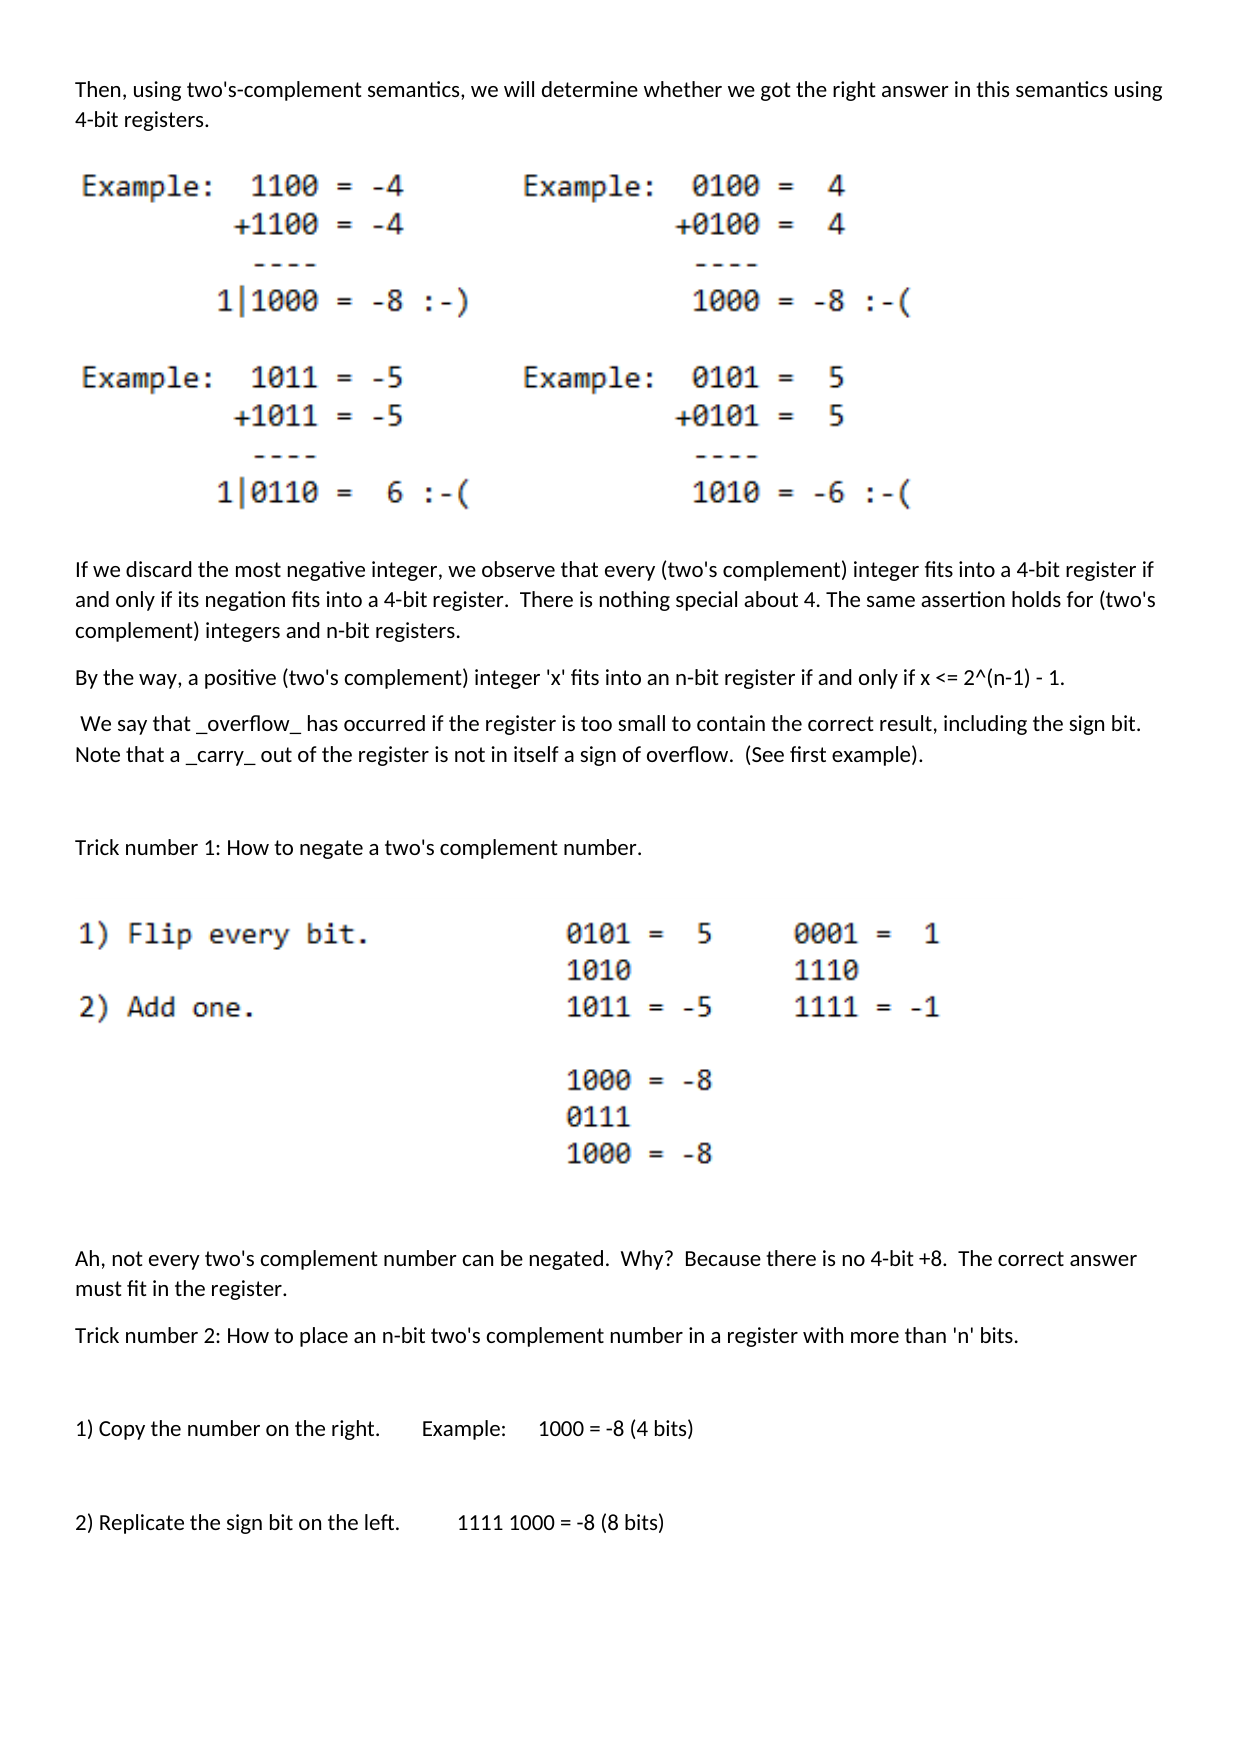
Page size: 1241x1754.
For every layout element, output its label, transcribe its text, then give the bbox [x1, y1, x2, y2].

text 2) Replicate the sign bit on the left. 1111 1000 = -8 (8 bits) [75, 1508, 1165, 1536]
text Trick number 2: How to place an n-bit two's complement number in a register with more than 'n' bits. [75, 1321, 1165, 1349]
text Ah, not every two's complement number can be negated. Why? Because there is no 4-bit +8. The correct answer must fit in the register. [75, 1244, 1165, 1302]
text Trick number 1: How to negate a two's complement number. [75, 833, 1165, 862]
picture [75, 154, 960, 535]
text We say that _overflow_ has occurred if the register is too small to contain the correct result, including the sign bit. Note that a _carry_ out of the register is not in itself a sign of overflow. (See first example). [75, 709, 1165, 768]
text Then, using two's-complement semantics, we will determine whether we got the right answer in this semantics using 4-bit registers. [75, 75, 1165, 133]
picture [75, 897, 1023, 1176]
text 1) Copy the number on the right. Example: 1000 = -8 (4 bits) [75, 1414, 1165, 1443]
text By the way, a positive (two's complement) integer 'x' fits into an n-bit register if and only if x <= 2^(n-1) - 1. [75, 663, 1165, 691]
